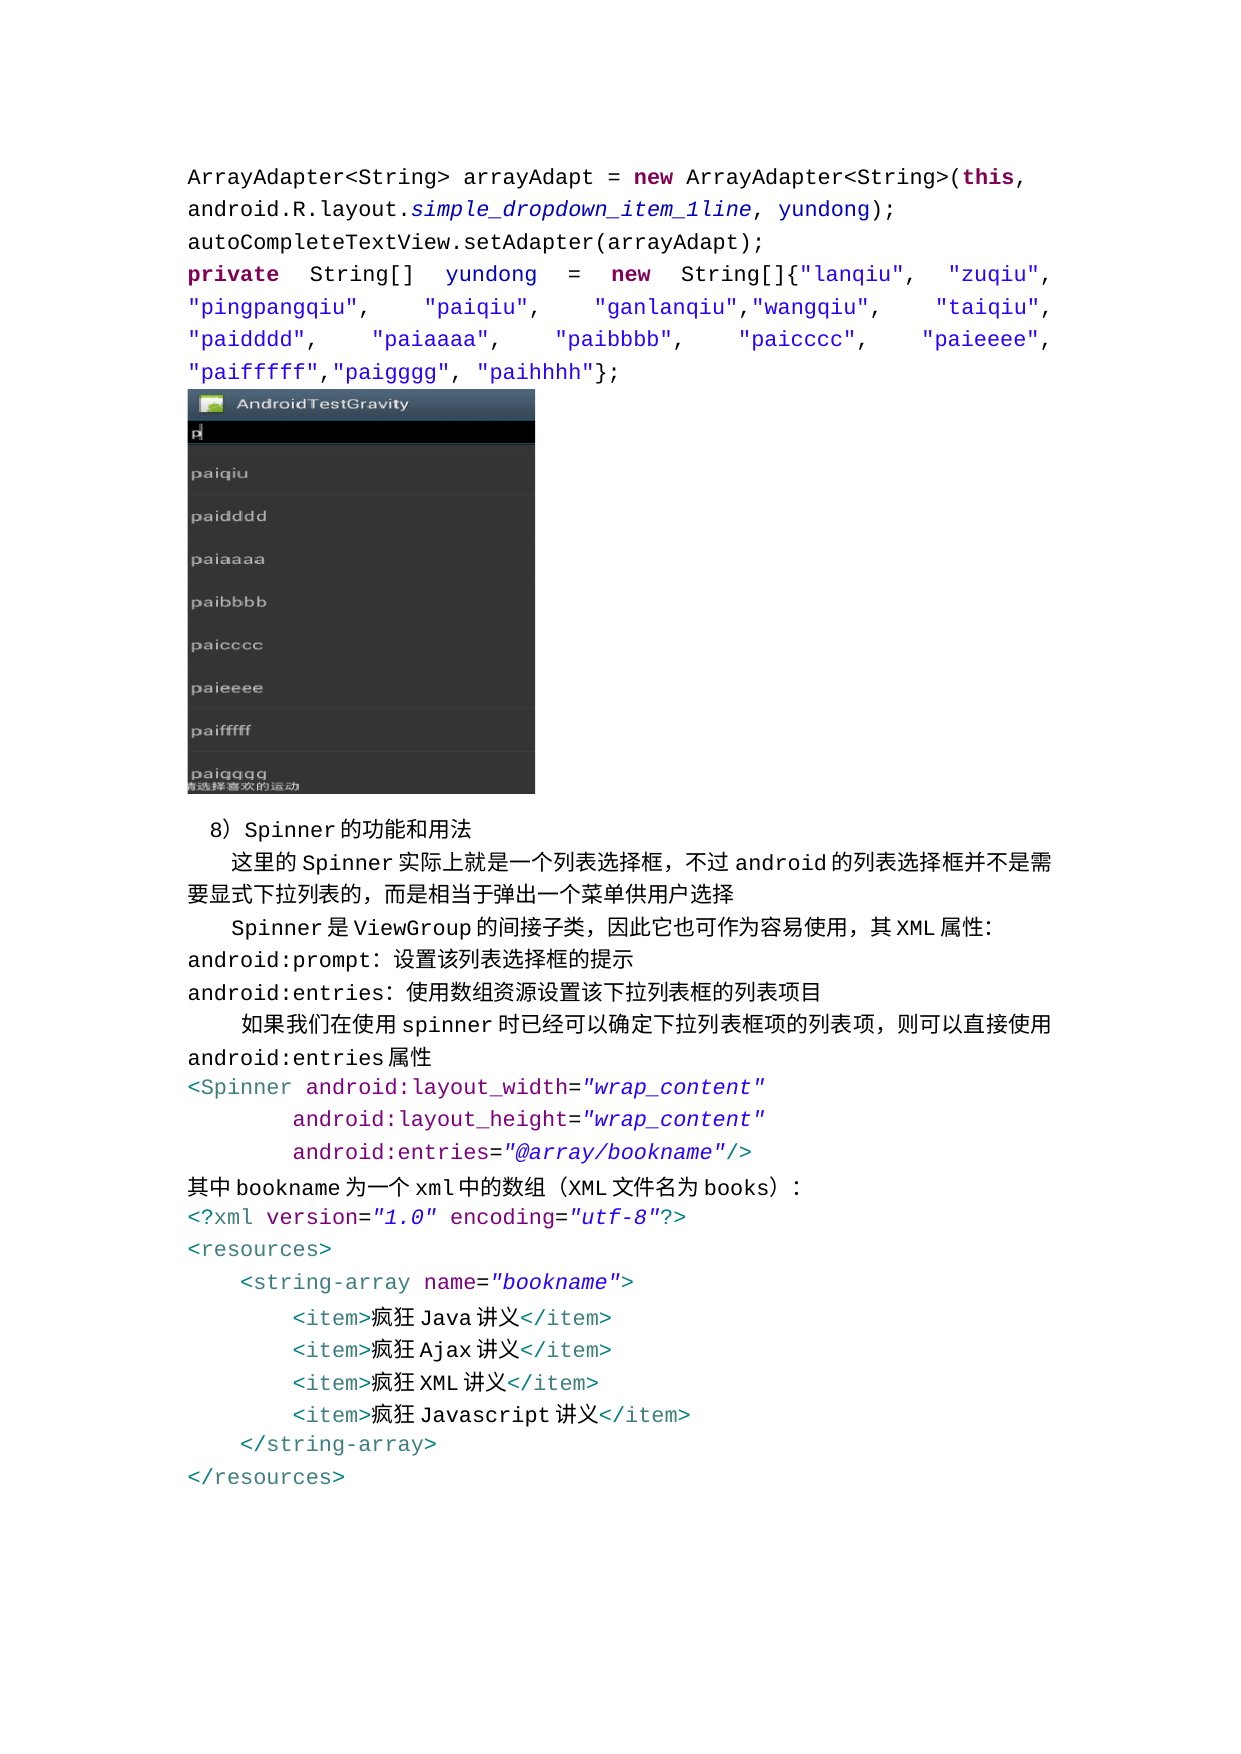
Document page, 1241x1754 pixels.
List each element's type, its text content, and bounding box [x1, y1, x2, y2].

text android:prompt：设置该列表选择框的提示 [187, 942, 1053, 974]
text <string-array name="bookname"> [187, 1267, 1053, 1299]
text </resources> [187, 1462, 1053, 1494]
text Spinner是ViewGroup的间接子类，因此它也可作为容易使用，其XML属性： [187, 909, 1053, 942]
text private String[] yundong = new String[]{"lanqiu", "zuqiu", "pingpangqiu", "paiqiu", "ganlanqiu","wangqiu", "taiqiu", "paidddd", "paiaaaa", "paibbbb", "paicccc", "paieeee", "paifffff","paigggg", "paihhhh"}; [187, 259, 1053, 389]
text </string-array> [187, 1429, 1053, 1462]
text <?xml version="1.0" encoding="utf-8"?> [187, 1202, 1053, 1234]
text 这里的Spinner实际上就是一个列表选择框，不过android的列表选择框并不是需要显式下拉列表的，而是相当于弹出一个菜单供用户选择 [187, 844, 1053, 909]
text android:entries：使用数组资源设置该下拉列表框的列表项目 [187, 974, 1053, 1007]
text <item>疯狂Javascript讲义</item> [187, 1397, 1053, 1429]
text <item>疯狂XML讲义</item> [187, 1364, 1053, 1397]
text <resources> [187, 1234, 1053, 1267]
text 8）Spinner的功能和用法 [187, 812, 1053, 844]
text 如果我们在使用spinner时已经可以确定下拉列表框项的列表项，则可以直接使用android:entries属性 [187, 1007, 1053, 1072]
text android:entries="@array/bookname"/> [187, 1137, 1053, 1169]
text android:layout_height="wrap_content" [187, 1104, 1053, 1137]
text <Spinner android:layout_width="wrap_content" [187, 1072, 1053, 1104]
text 其中bookname为一个xml中的数组（XML文件名为books）： [187, 1169, 1053, 1202]
text ArrayAdapter<String> arrayAdapt = new ArrayAdapter<String>(this, android.R.layout.simple_dropdown_item_1line, yundong); [187, 162, 1053, 227]
text <item>疯狂Java讲义</item> [187, 1299, 1053, 1332]
text <item>疯狂Ajax讲义</item> [187, 1332, 1053, 1364]
picture [187, 389, 536, 794]
text autoCompleteTextView.setAdapter(arrayAdapt); [187, 227, 1053, 259]
